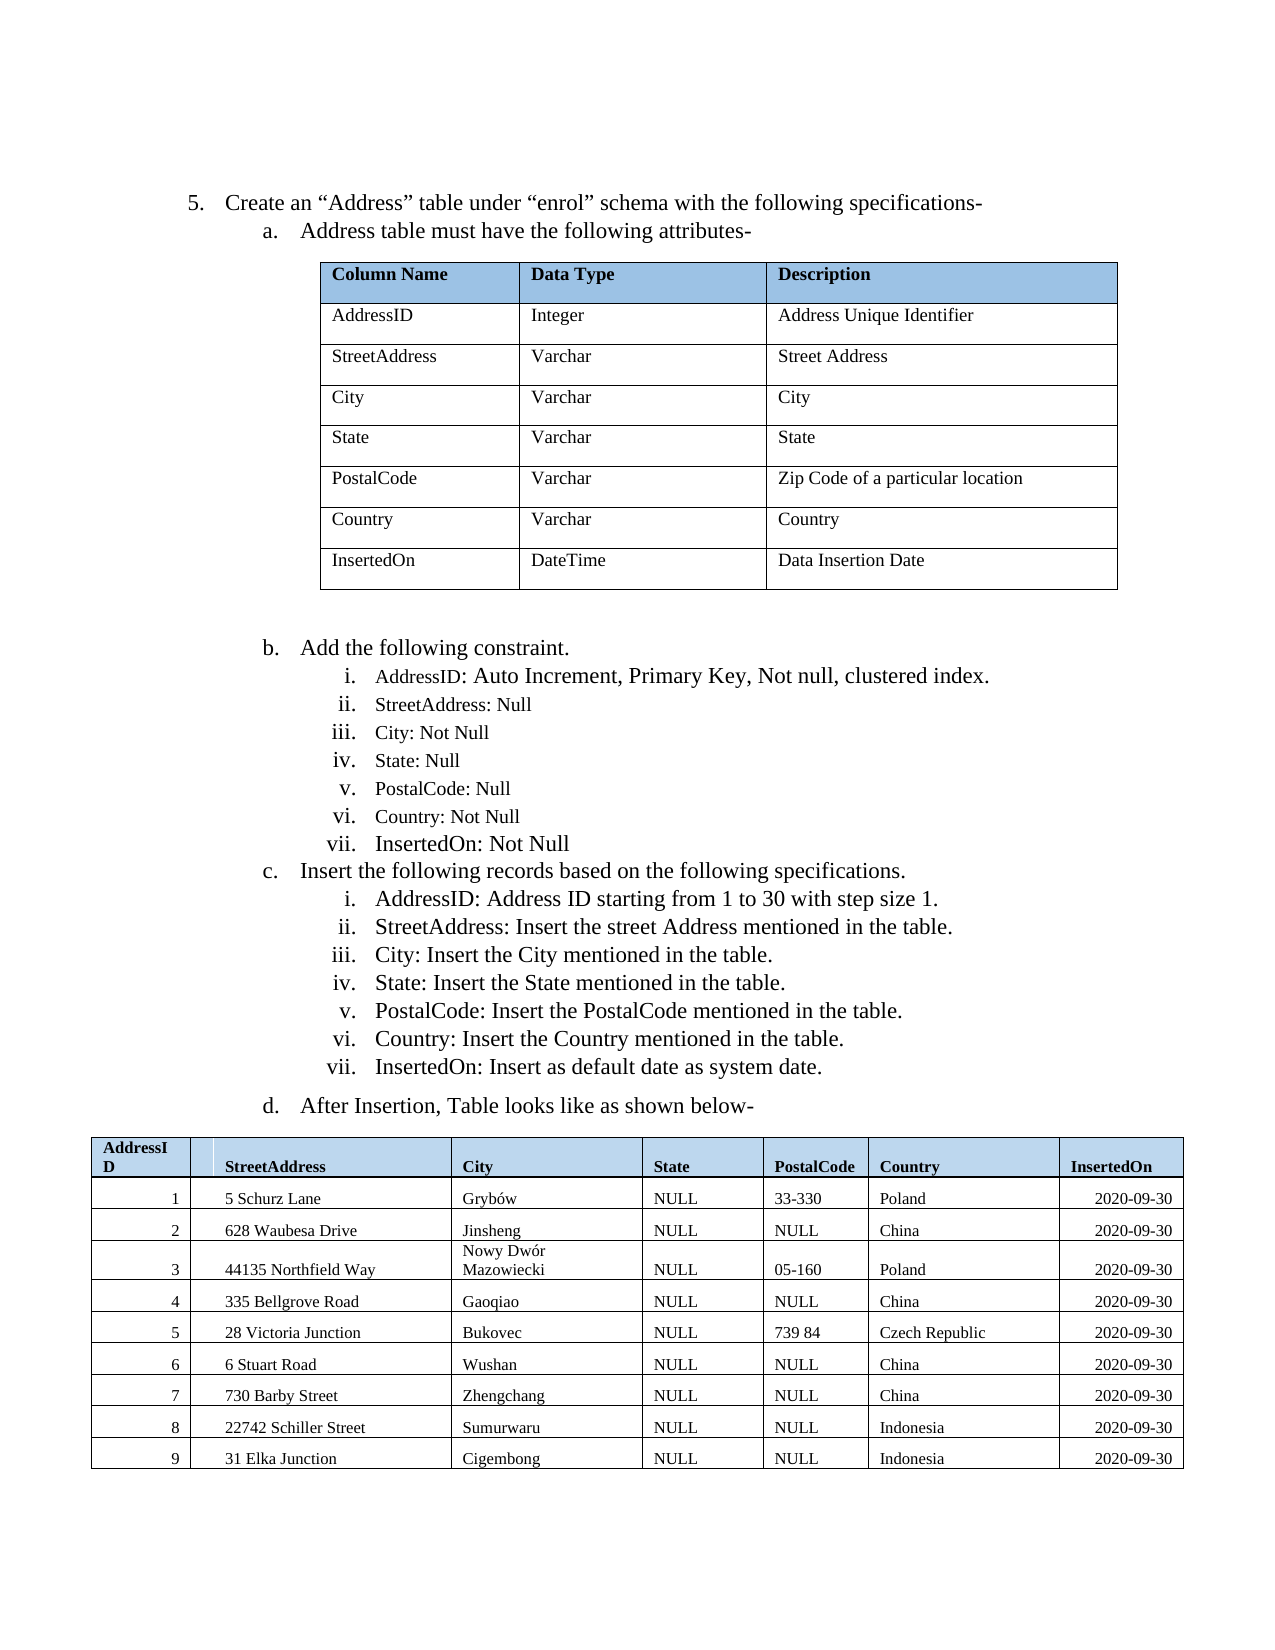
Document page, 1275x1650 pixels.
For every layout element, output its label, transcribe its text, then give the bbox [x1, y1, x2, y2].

table_cell 05-160 [764, 1241, 868, 1279]
table_cell State [321, 426, 519, 466]
table_cell [191, 1312, 213, 1342]
list StreetAddress: Insert the street Address mentioned in the table. [356, 913, 1125, 940]
table_cell 2020-09-30 [1060, 1178, 1183, 1208]
table_cell NULL [764, 1375, 868, 1405]
table_cell 628 Waubesa Drive [214, 1209, 451, 1239]
table_cell 335 Bellgrove Road [214, 1280, 451, 1311]
table_cell Cigembong [452, 1438, 642, 1468]
table_cell Bukovec [452, 1312, 642, 1342]
table_cell NULL [764, 1438, 868, 1468]
list InsertedOn: Not Null [356, 830, 1125, 856]
table_cell [191, 1209, 213, 1239]
table_cell NULL [764, 1343, 868, 1374]
table_cell 9 [92, 1438, 190, 1468]
table_cell Varchar [520, 386, 766, 425]
table_cell [191, 1241, 213, 1279]
table_cell Country [767, 508, 1117, 548]
table_cell Zhengchang [452, 1375, 642, 1405]
table_cell Indonesia [869, 1406, 1059, 1437]
table_cell 2020-09-30 [1060, 1209, 1183, 1239]
table_cell Poland [869, 1241, 1059, 1279]
table_cell 44135 Northfield Way [214, 1241, 451, 1279]
list City: Not Null [356, 718, 1125, 744]
list After Insertion, Table looks like as shown below- [262, 1092, 1125, 1119]
table_cell NULL [643, 1241, 763, 1279]
table_header State [643, 1138, 763, 1176]
table_cell Zip Code of a particular location [767, 467, 1117, 507]
table_cell 2020-09-30 [1060, 1241, 1183, 1279]
table_cell 22742 Schiller Street [214, 1406, 451, 1437]
table_cell China [869, 1375, 1059, 1405]
table_cell [191, 1343, 213, 1374]
table_cell 730 Barby Street [214, 1375, 451, 1405]
table_cell 28 Victoria Junction [214, 1312, 451, 1342]
table_cell DateTime [520, 549, 766, 589]
table_cell [191, 1406, 213, 1437]
table_cell 6 Stuart Road [214, 1343, 451, 1374]
table_cell Wushan [452, 1343, 642, 1374]
table_cell 1 [92, 1178, 190, 1208]
table_cell Varchar [520, 467, 766, 507]
table_cell 2020-09-30 [1060, 1406, 1183, 1437]
list City: Insert the City mentioned in the table. [356, 941, 1125, 968]
table_cell Data Insertion Date [767, 549, 1117, 589]
table_cell Varchar [520, 508, 766, 548]
table_cell StreetAddress [321, 345, 519, 384]
table_cell [191, 1280, 213, 1311]
table_cell NULL [764, 1406, 868, 1437]
table_cell NULL [643, 1209, 763, 1239]
list PostalCode: Insert the PostalCode mentioned in the table. [356, 997, 1125, 1023]
table_cell Street Address [767, 345, 1117, 384]
table_cell 3 [92, 1241, 190, 1279]
table_cell 2020-09-30 [1060, 1280, 1183, 1311]
table_cell 2020-09-30 [1060, 1375, 1183, 1405]
table_header City [452, 1138, 642, 1176]
table_header PostalCode [764, 1138, 868, 1176]
table_cell 5 Schurz Lane [214, 1178, 451, 1208]
list StreetAddress: Null [356, 690, 1125, 716]
table_cell AddressID [321, 304, 519, 344]
table_cell 5 [92, 1312, 190, 1342]
table_cell Country [321, 508, 519, 548]
table_cell Integer [520, 304, 766, 344]
table_cell Address Unique Identifier [767, 304, 1117, 344]
list Country: Not Null [356, 802, 1125, 828]
table_cell 7 [92, 1375, 190, 1405]
table_cell 739 84 [764, 1312, 868, 1342]
table_header Description [767, 263, 1117, 303]
table_header AddressID [92, 1138, 190, 1176]
table_cell 4 [92, 1280, 190, 1311]
table_cell China [869, 1343, 1059, 1374]
table_cell [191, 1375, 213, 1405]
list AddressID: Auto Increment, Primary Key, Not null, clustered index. [356, 662, 1125, 688]
table_cell InsertedOn [321, 549, 519, 589]
table_cell PostalCode [321, 467, 519, 507]
table_header InsertedOn [1060, 1138, 1183, 1176]
table_cell 2020-09-30 [1060, 1343, 1183, 1374]
table_cell Grybów [452, 1178, 642, 1208]
table_cell Varchar [520, 426, 766, 466]
table_cell Nowy Dwór Mazowiecki [452, 1241, 642, 1279]
table_cell Indonesia [869, 1438, 1059, 1468]
table_cell NULL [643, 1438, 763, 1468]
table_cell [191, 1438, 213, 1468]
table_cell City [767, 386, 1117, 425]
table_cell NULL [643, 1406, 763, 1437]
table_cell NULL [764, 1280, 868, 1311]
table_cell NULL [764, 1209, 868, 1239]
table_header [191, 1138, 213, 1176]
list Insert the following records based on the following specifications. [262, 858, 1125, 884]
table_cell [191, 1178, 213, 1208]
table_cell NULL [643, 1178, 763, 1208]
table_cell NULL [643, 1343, 763, 1374]
table_cell Czech Republic [869, 1312, 1059, 1342]
table_cell Jinsheng [452, 1209, 642, 1239]
table_header Column Name [321, 263, 519, 303]
table_cell NULL [643, 1375, 763, 1405]
table_cell Gaoqiao [452, 1280, 642, 1311]
table_header Country [869, 1138, 1059, 1176]
table_cell 8 [92, 1406, 190, 1437]
table_cell NULL [643, 1312, 763, 1342]
table_cell China [869, 1209, 1059, 1239]
table_cell 2020-09-30 [1060, 1312, 1183, 1342]
table_cell China [869, 1280, 1059, 1311]
table_cell Poland [869, 1178, 1059, 1208]
table_cell Varchar [520, 345, 766, 384]
table_header StreetAddress [214, 1138, 451, 1176]
table_cell 2 [92, 1209, 190, 1239]
list InsertedOn: Insert as default date as system date. [356, 1053, 1125, 1079]
list Country: Insert the Country mentioned in the table. [356, 1025, 1125, 1051]
table_cell Sumurwaru [452, 1406, 642, 1437]
list Address table must have the following attributes- [262, 217, 1125, 244]
table_cell 31 Elka Junction [214, 1438, 451, 1468]
list Create an “Address” table under “enrol” schema with the following specifications- [187, 189, 1125, 216]
list Add the following constraint. [262, 634, 1125, 661]
table_cell City [321, 386, 519, 425]
table_header Data Type [520, 263, 766, 303]
table_cell 2020-09-30 [1060, 1438, 1183, 1468]
table_cell 6 [92, 1343, 190, 1374]
list PostalCode: Null [356, 774, 1125, 800]
table_cell NULL [643, 1280, 763, 1311]
table_cell 33-330 [764, 1178, 868, 1208]
list State: Null [356, 746, 1125, 772]
list AddressID: Address ID starting from 1 to 30 with step size 1. [356, 886, 1125, 912]
list State: Insert the State mentioned in the table. [356, 969, 1125, 996]
table_cell State [767, 426, 1117, 466]
